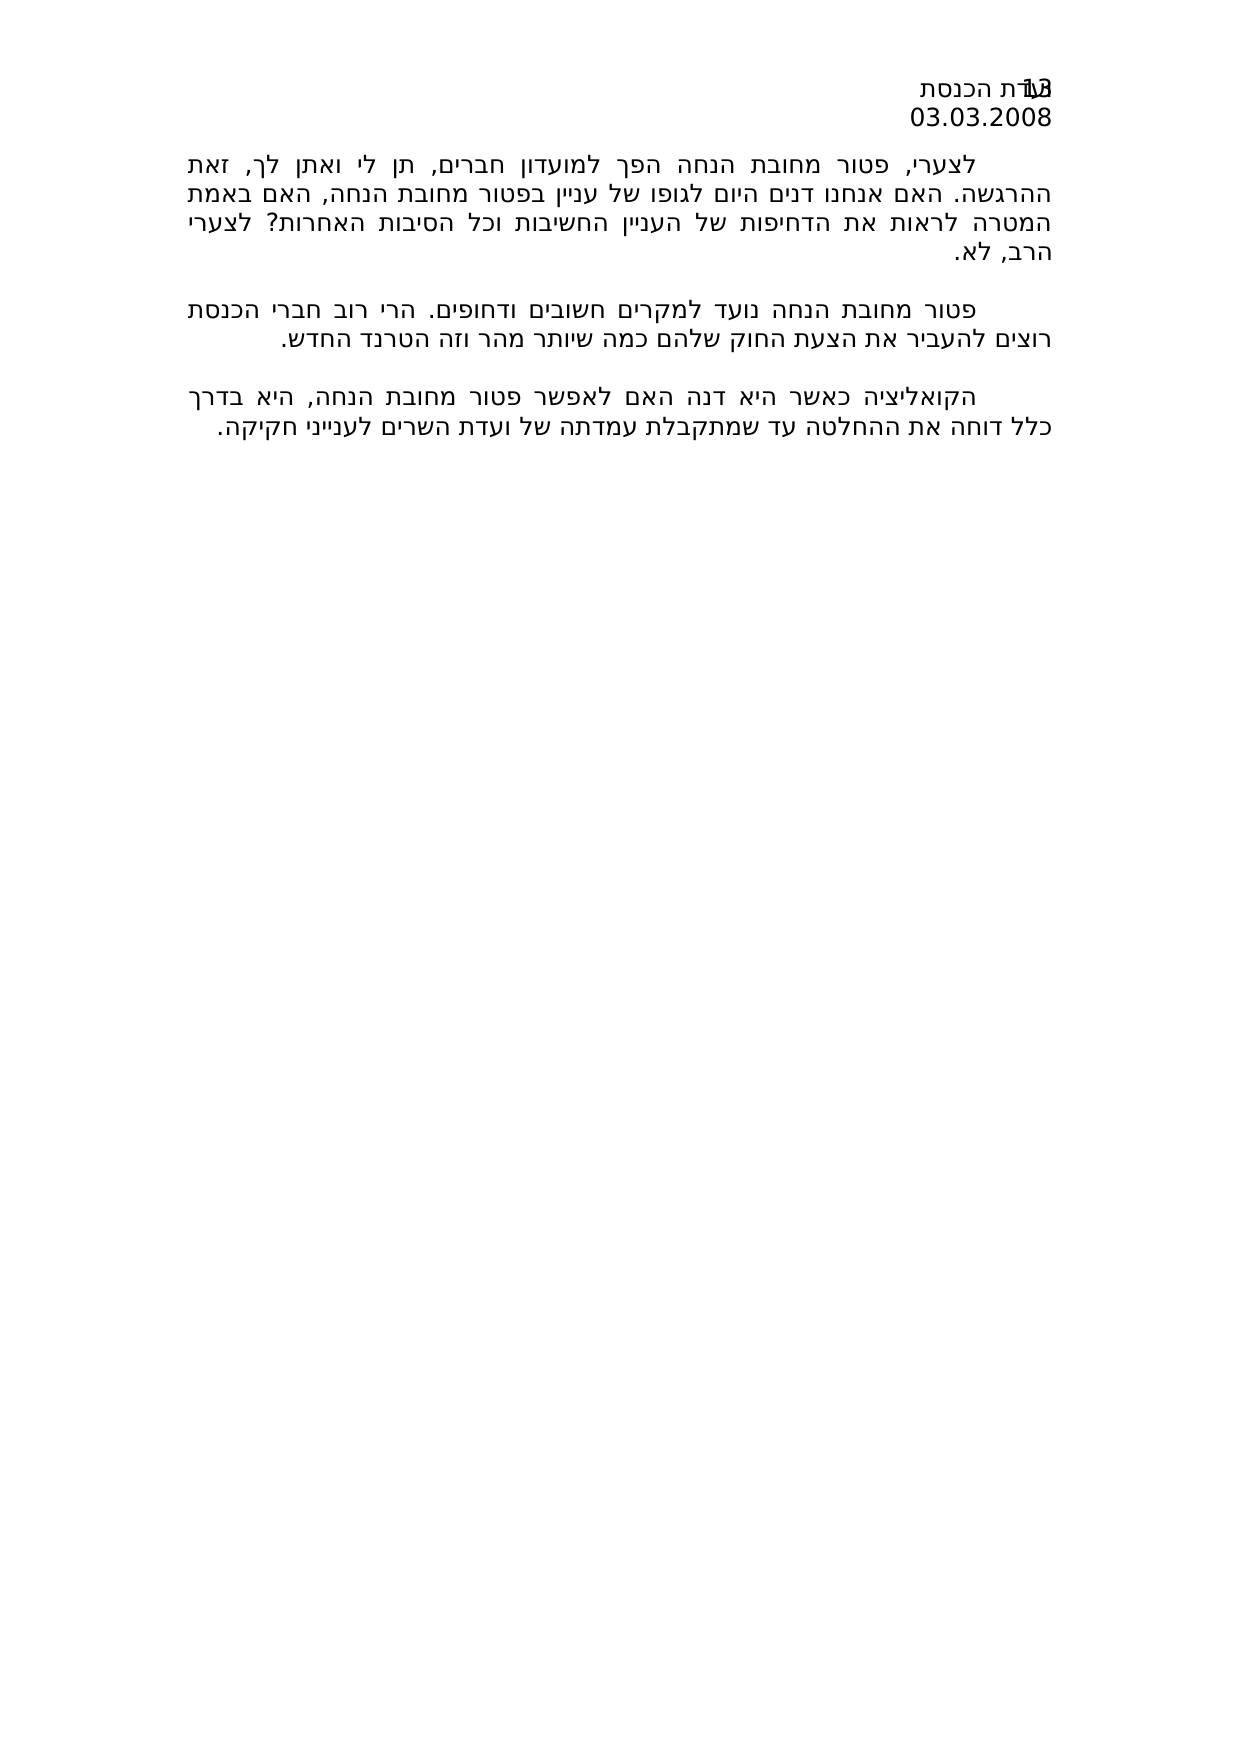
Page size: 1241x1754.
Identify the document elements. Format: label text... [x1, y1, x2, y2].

text הקואליציה כאשר היא דנה האם לאפשר פטור מחובת הנחה, היא בדרך כלל דוחה את ההחלטה עד שמתקבלת עמדתה של ועדת השרים לענייני חקיקה. [187, 382, 1053, 441]
text לצערי, פטור מחובת הנחה הפך למועדון חברים, תן לי ואתן לך, זאת ההרגשה. האם אנחנו דנים היום לגופו של עניין בפטור מחובת הנחה, האם באמת המטרה לראות את הדחיפות של העניין החשיבות וכל הסיבות האחרות? לצערי הרב, לא. [187, 150, 1053, 267]
text פטור מחובת הנחה נועד למקרים חשובים ודחופים. הרי רוב חברי הכנסת רוצים להעביר את הצעת החוק שלהם כמה שיותר מהר וזה הטרנד החדש. [187, 295, 1053, 354]
